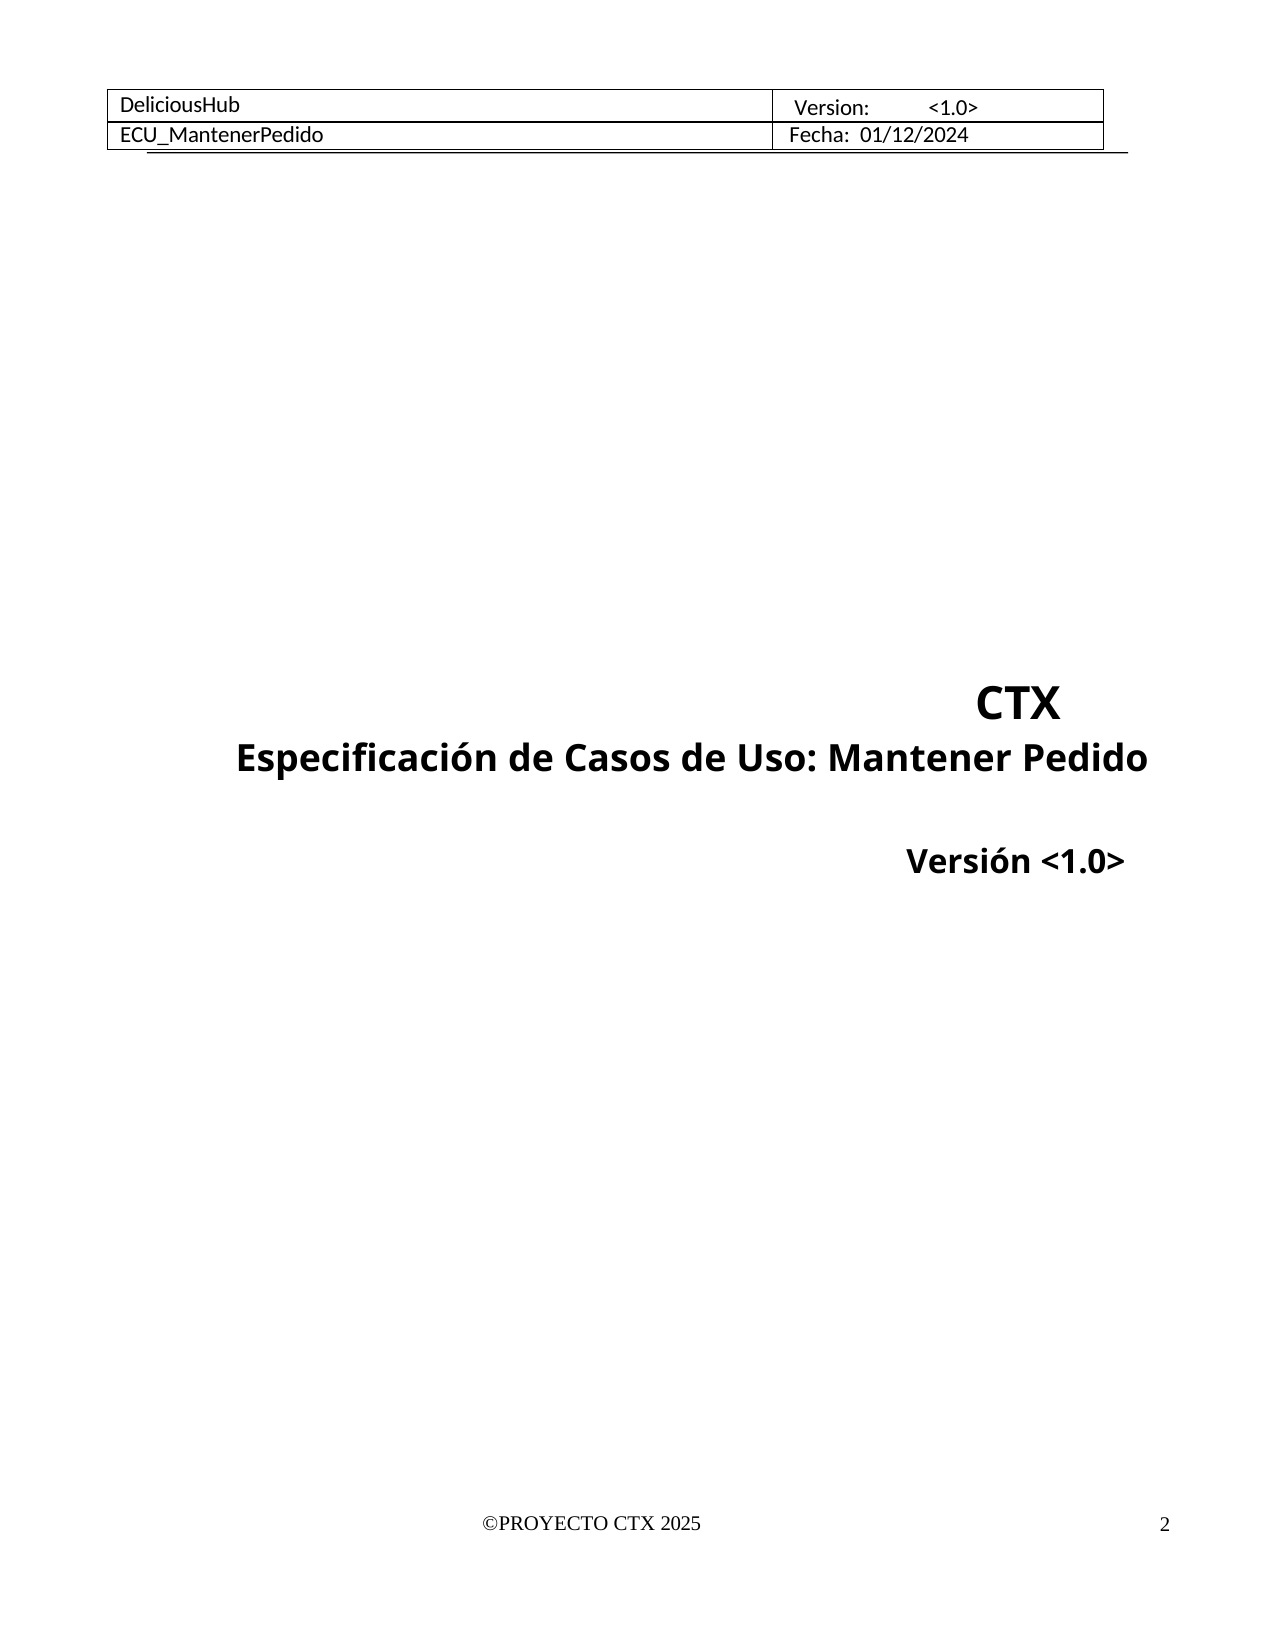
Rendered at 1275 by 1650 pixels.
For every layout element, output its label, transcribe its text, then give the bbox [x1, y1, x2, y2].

text Especificación de Casos de Uso: Mantener Pedido [146, 732, 1237, 781]
text CTX [75, 671, 1237, 732]
text Versión <1.0> [75, 838, 1125, 883]
